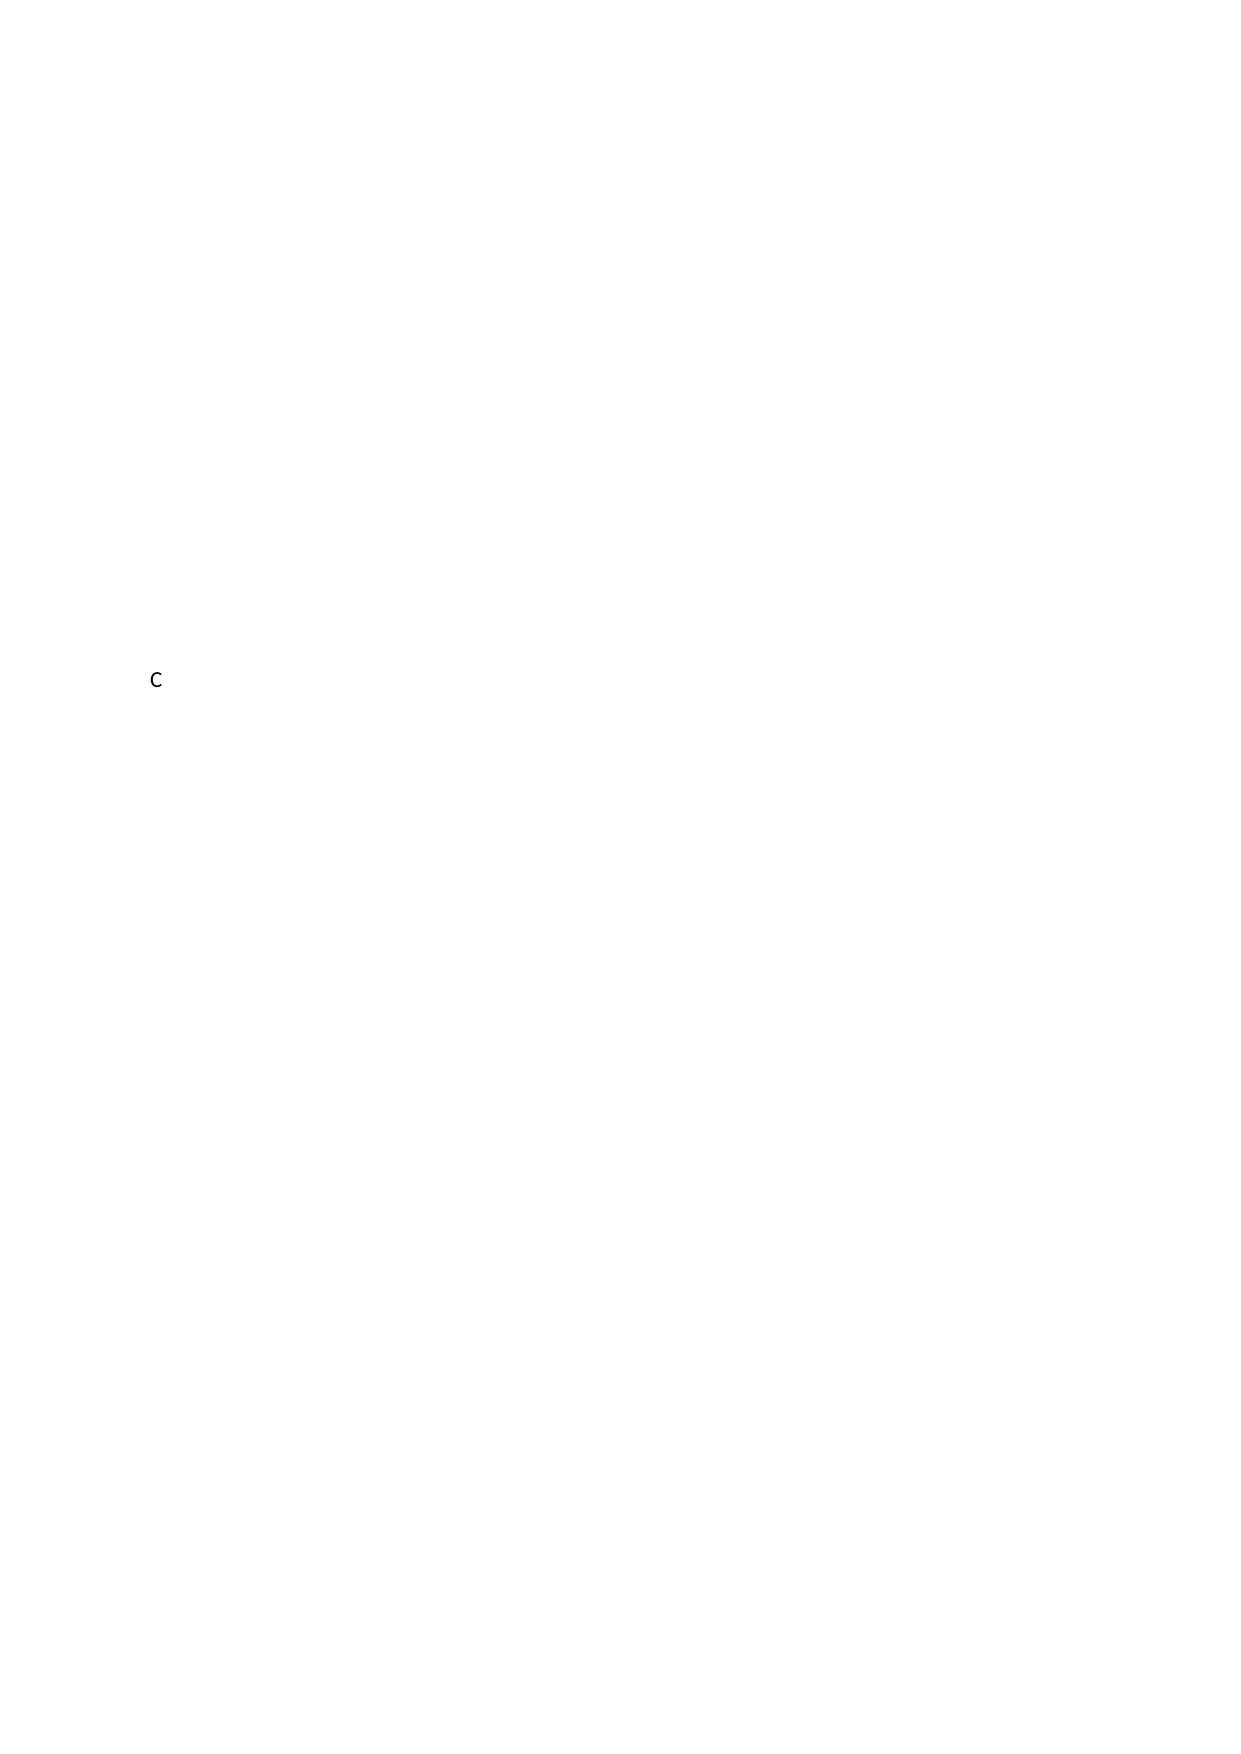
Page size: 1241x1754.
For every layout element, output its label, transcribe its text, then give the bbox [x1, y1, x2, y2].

text C [150, 666, 1090, 694]
